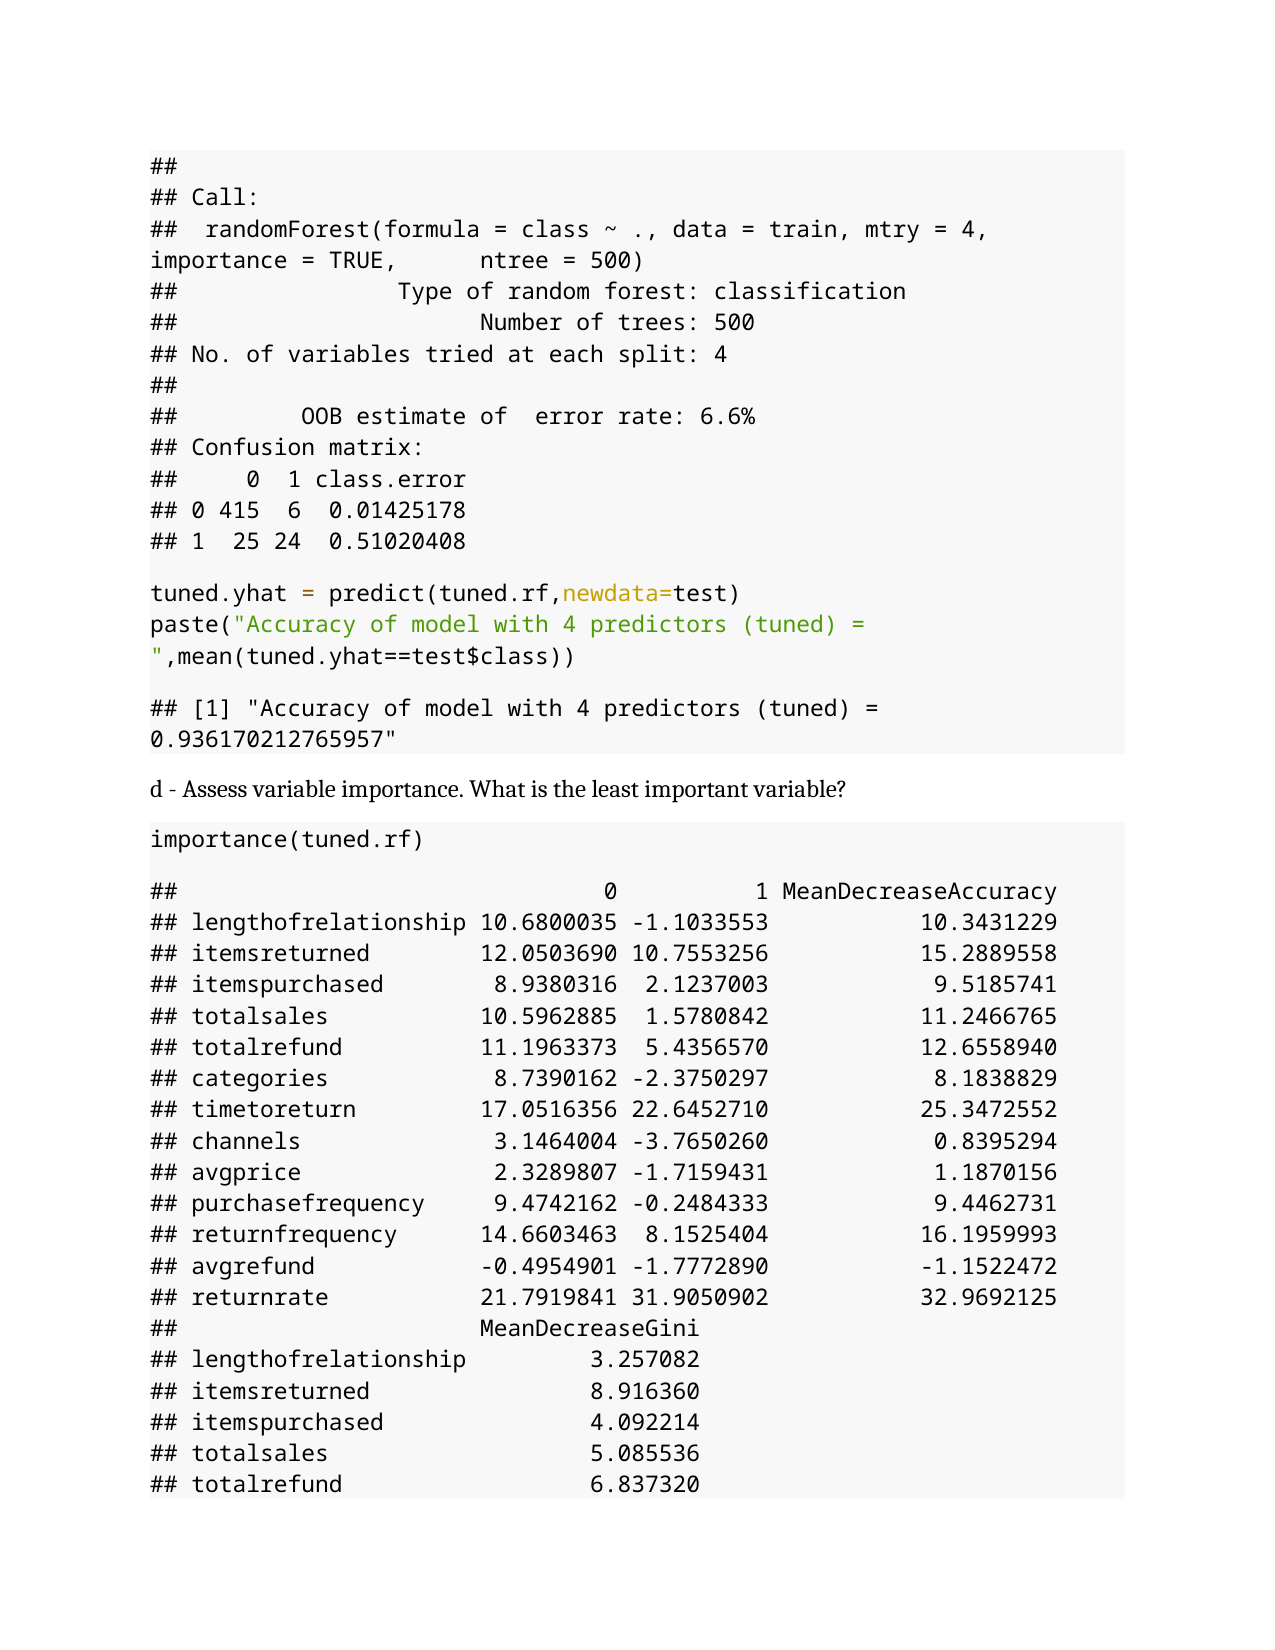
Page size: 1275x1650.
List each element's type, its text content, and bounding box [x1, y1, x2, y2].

text tuned.yhat = predict(tuned.rf,newdata=test) paste("Accuracy of model with 4 predictors (tuned) = ",mean(tuned.yhat==test$class)) [150, 577, 1125, 671]
text importance(tuned.rf) [150, 822, 1125, 854]
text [150, 874, 1125, 1499]
text ## ## Call: ## randomForest(formula = class ~ ., data = train, mtry = 4, importance = TRUE, ntree = 500) ## Type of random forest: classification ## Number of trees: 500 ## No. of variables tried at each split: 4 ## ## OOB estimate of error rate: 6.6% ## Confusion matrix: ## 0 1 class.error ## 0 415 6 0.01425178 ## 1 25 24 0.51020408 [150, 150, 1125, 556]
text d - Assess variable importance. What is the least important variable? [150, 775, 1125, 804]
text ## [1] "Accuracy of model with 4 predictors (tuned) = 0.936170212765957" [150, 692, 1125, 754]
